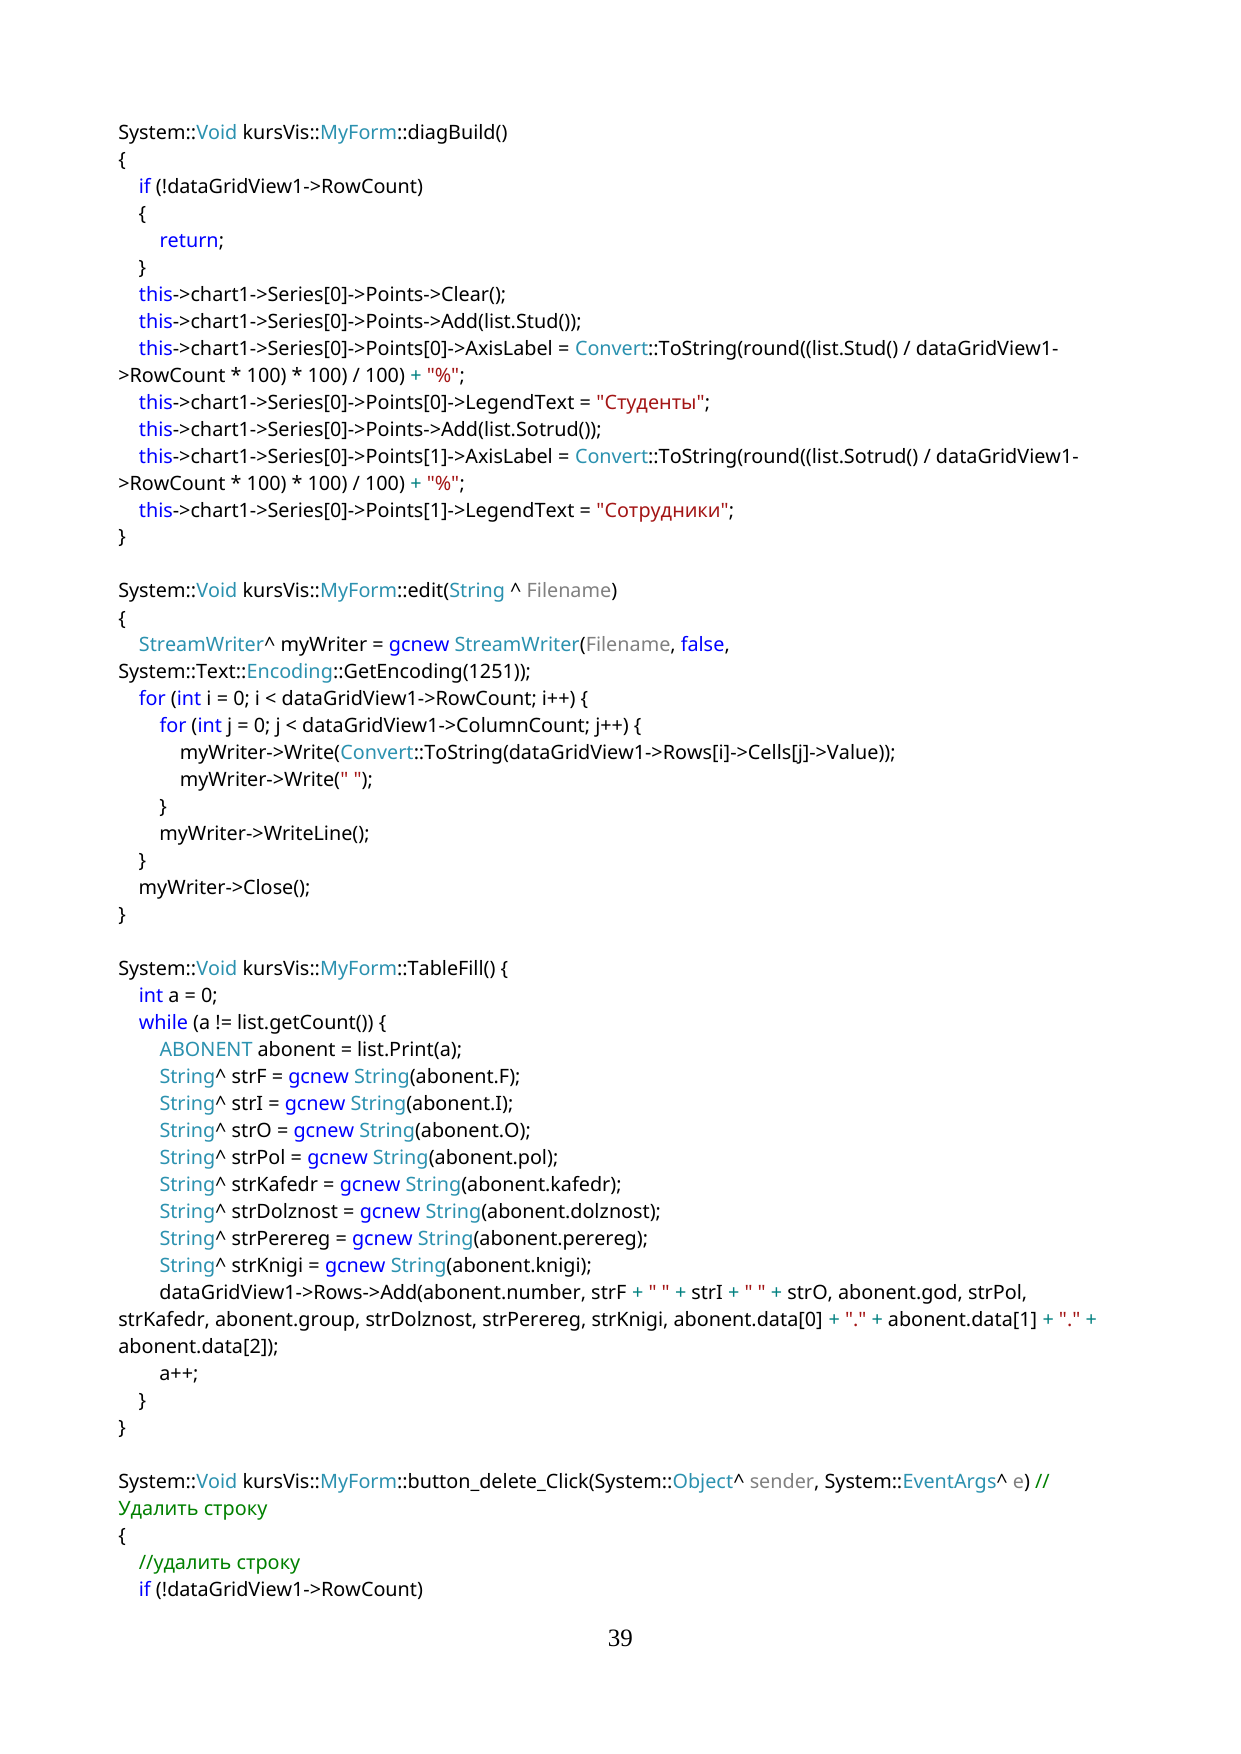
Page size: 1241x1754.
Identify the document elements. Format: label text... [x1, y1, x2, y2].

text } [118, 1386, 1122, 1413]
text this->chart1->Series[0]->Points->Clear(); [118, 280, 1122, 307]
text return; [118, 226, 1122, 253]
text String^ strO = gcnew String(abonent.O); [118, 1116, 1122, 1143]
text myWriter->Write(Convert::ToString(dataGridView1->Rows[i]->Cells[j]->Value)); [118, 739, 1122, 766]
text this->chart1->Series[0]->Points->Add(list.Stud()); [118, 307, 1122, 334]
text } [118, 1413, 1122, 1440]
text } [118, 793, 1122, 819]
text String^ strDolznost = gcnew String(abonent.dolznost); [118, 1197, 1122, 1224]
text System::Void kursVis::MyForm::edit(String ^ Filename) [118, 577, 1122, 604]
text this->chart1->Series[0]->Points[1]->AxisLabel = Convert::ToString(round((list.Sotrud() / dataGridView1->RowCount * 100) * 100) / 100) + "%"; [118, 442, 1122, 496]
text } [118, 253, 1122, 280]
text String^ strPol = gcnew String(abonent.pol); [118, 1143, 1122, 1170]
text { [118, 1521, 1122, 1548]
text myWriter->Write(" "); [118, 766, 1122, 793]
text this->chart1->Series[0]->Points->Add(list.Sotrud()); [118, 415, 1122, 442]
text ABONENT abonent = list.Print(a); [118, 1035, 1122, 1062]
text int a = 0; [118, 981, 1122, 1008]
text while (a != list.getCount()) { [118, 1008, 1122, 1035]
text if (!dataGridView1->RowCount) [118, 1575, 1122, 1602]
text System::Void kursVis::MyForm::button_delete_Click(System::Object^ sender, System::EventArgs^ e) // Удалить строку [118, 1467, 1122, 1521]
text String^ strPerereg = gcnew String(abonent.perereg); [118, 1224, 1122, 1251]
text this->chart1->Series[0]->Points[0]->LegendText = "Студенты"; [118, 388, 1122, 415]
text System::Void kursVis::MyForm::TableFill() { [118, 954, 1122, 981]
text } [118, 847, 1122, 873]
text a++; [118, 1359, 1122, 1386]
text { [118, 145, 1122, 172]
text for (int i = 0; i < dataGridView1->RowCount; i++) { [118, 685, 1122, 712]
text this->chart1->Series[0]->Points[0]->AxisLabel = Convert::ToString(round((list.Stud() / dataGridView1->RowCount * 100) * 100) / 100) + "%"; [118, 334, 1122, 388]
text dataGridView1->Rows->Add(abonent.number, strF + " " + strI + " " + strO, abonent.god, strPol, strKafedr, abonent.group, strDolznost, strPerereg, strKnigi, abonent.data[0] + "." + abonent.data[1] + "." + abonent.data[2]); [118, 1278, 1122, 1359]
text String^ strKnigi = gcnew String(abonent.knigi); [118, 1251, 1122, 1278]
text } [118, 901, 1122, 927]
text for (int j = 0; j < dataGridView1->ColumnCount; j++) { [118, 712, 1122, 739]
text String^ strF = gcnew String(abonent.F); [118, 1062, 1122, 1089]
text } [118, 523, 1122, 550]
text myWriter->WriteLine(); [118, 819, 1122, 847]
text { [118, 604, 1122, 631]
text myWriter->Close(); [118, 873, 1122, 901]
text if (!dataGridView1->RowCount) [118, 172, 1122, 199]
text String^ strKafedr = gcnew String(abonent.kafedr); [118, 1170, 1122, 1197]
text String^ strI = gcnew String(abonent.I); [118, 1089, 1122, 1116]
text System::Void kursVis::MyForm::diagBuild() [118, 118, 1122, 145]
text StreamWriter^ myWriter = gcnew StreamWriter(Filename, false, System::Text::Encoding::GetEncoding(1251)); [118, 631, 1122, 685]
text { [118, 199, 1122, 226]
text this->chart1->Series[0]->Points[1]->LegendText = "Сотрудники"; [118, 496, 1122, 523]
text //удалить строку [118, 1548, 1122, 1575]
